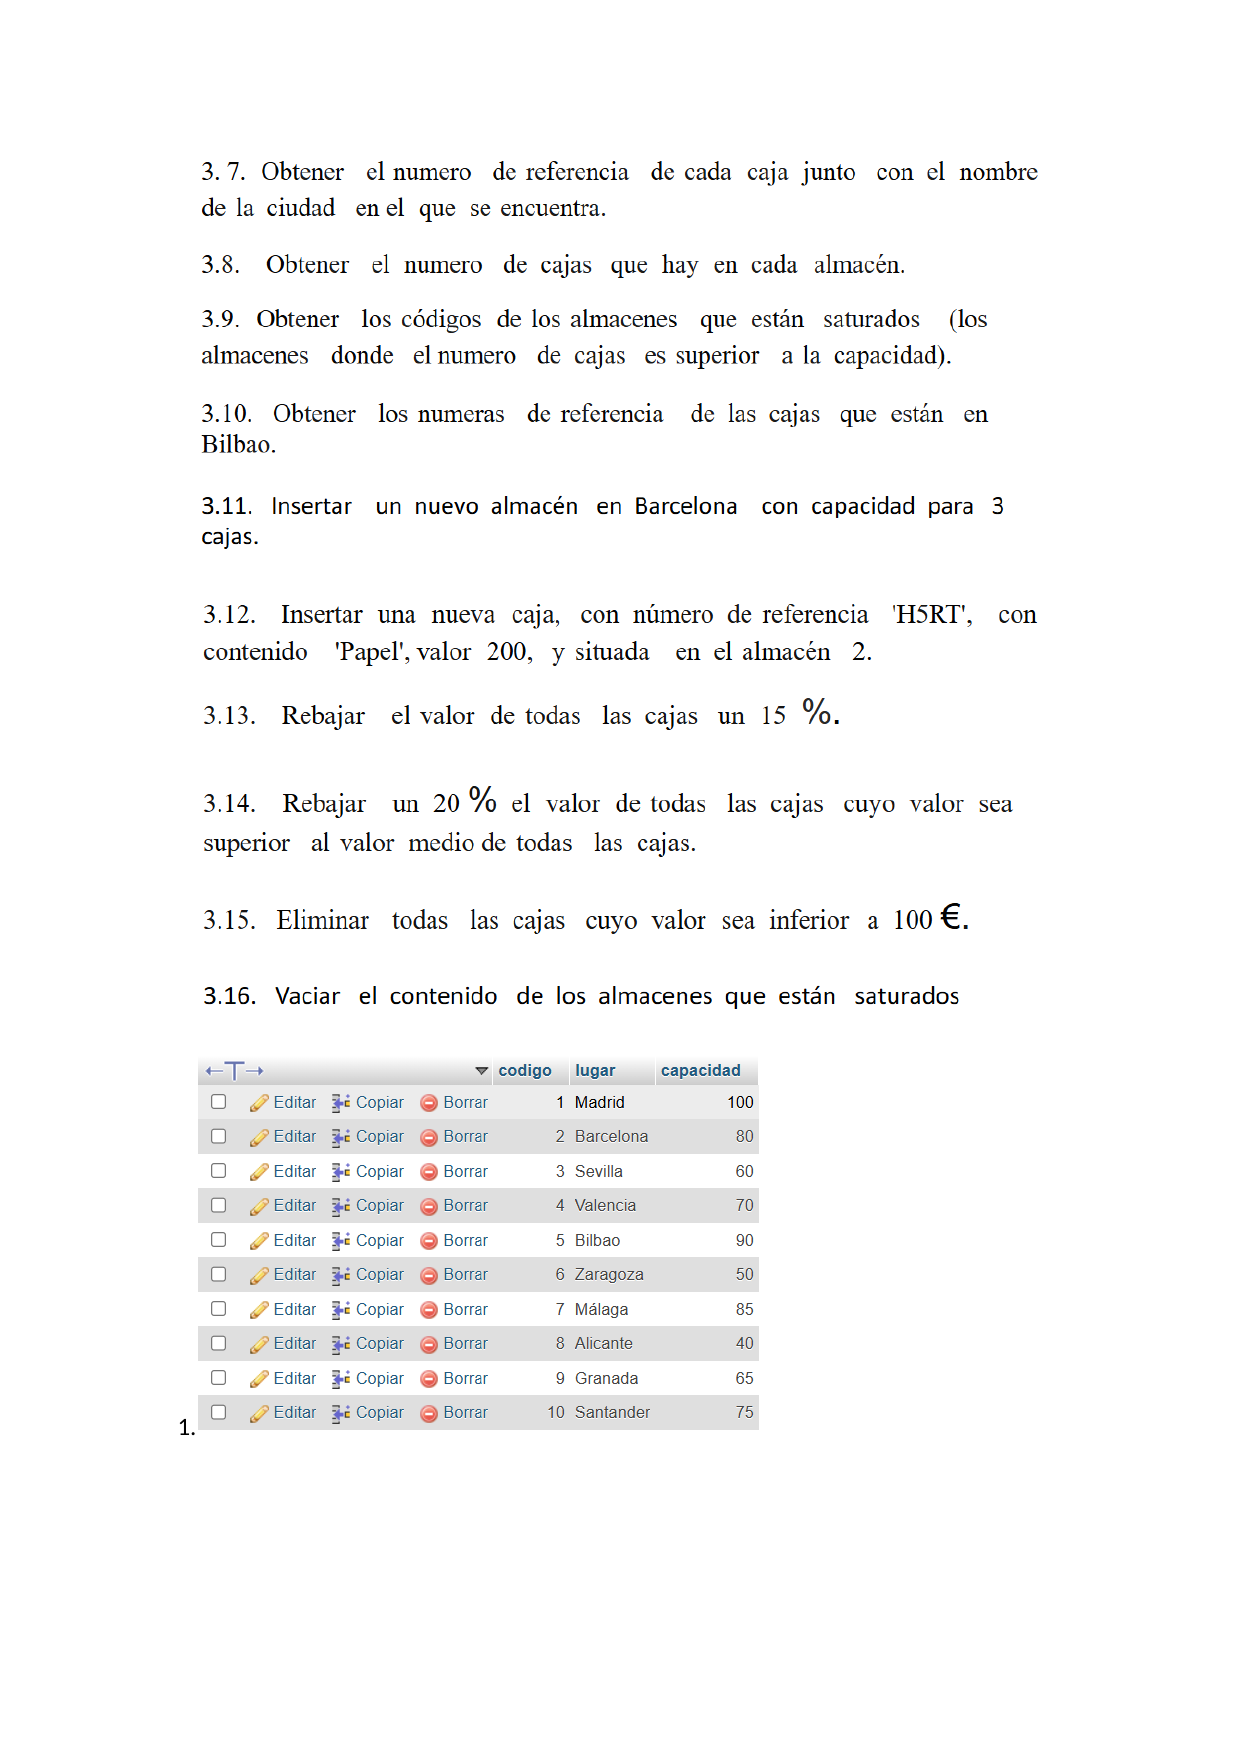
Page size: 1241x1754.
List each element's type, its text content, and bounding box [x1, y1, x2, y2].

picture [177, 147, 1063, 567]
picture [177, 585, 1063, 1037]
picture [196, 1055, 766, 1436]
